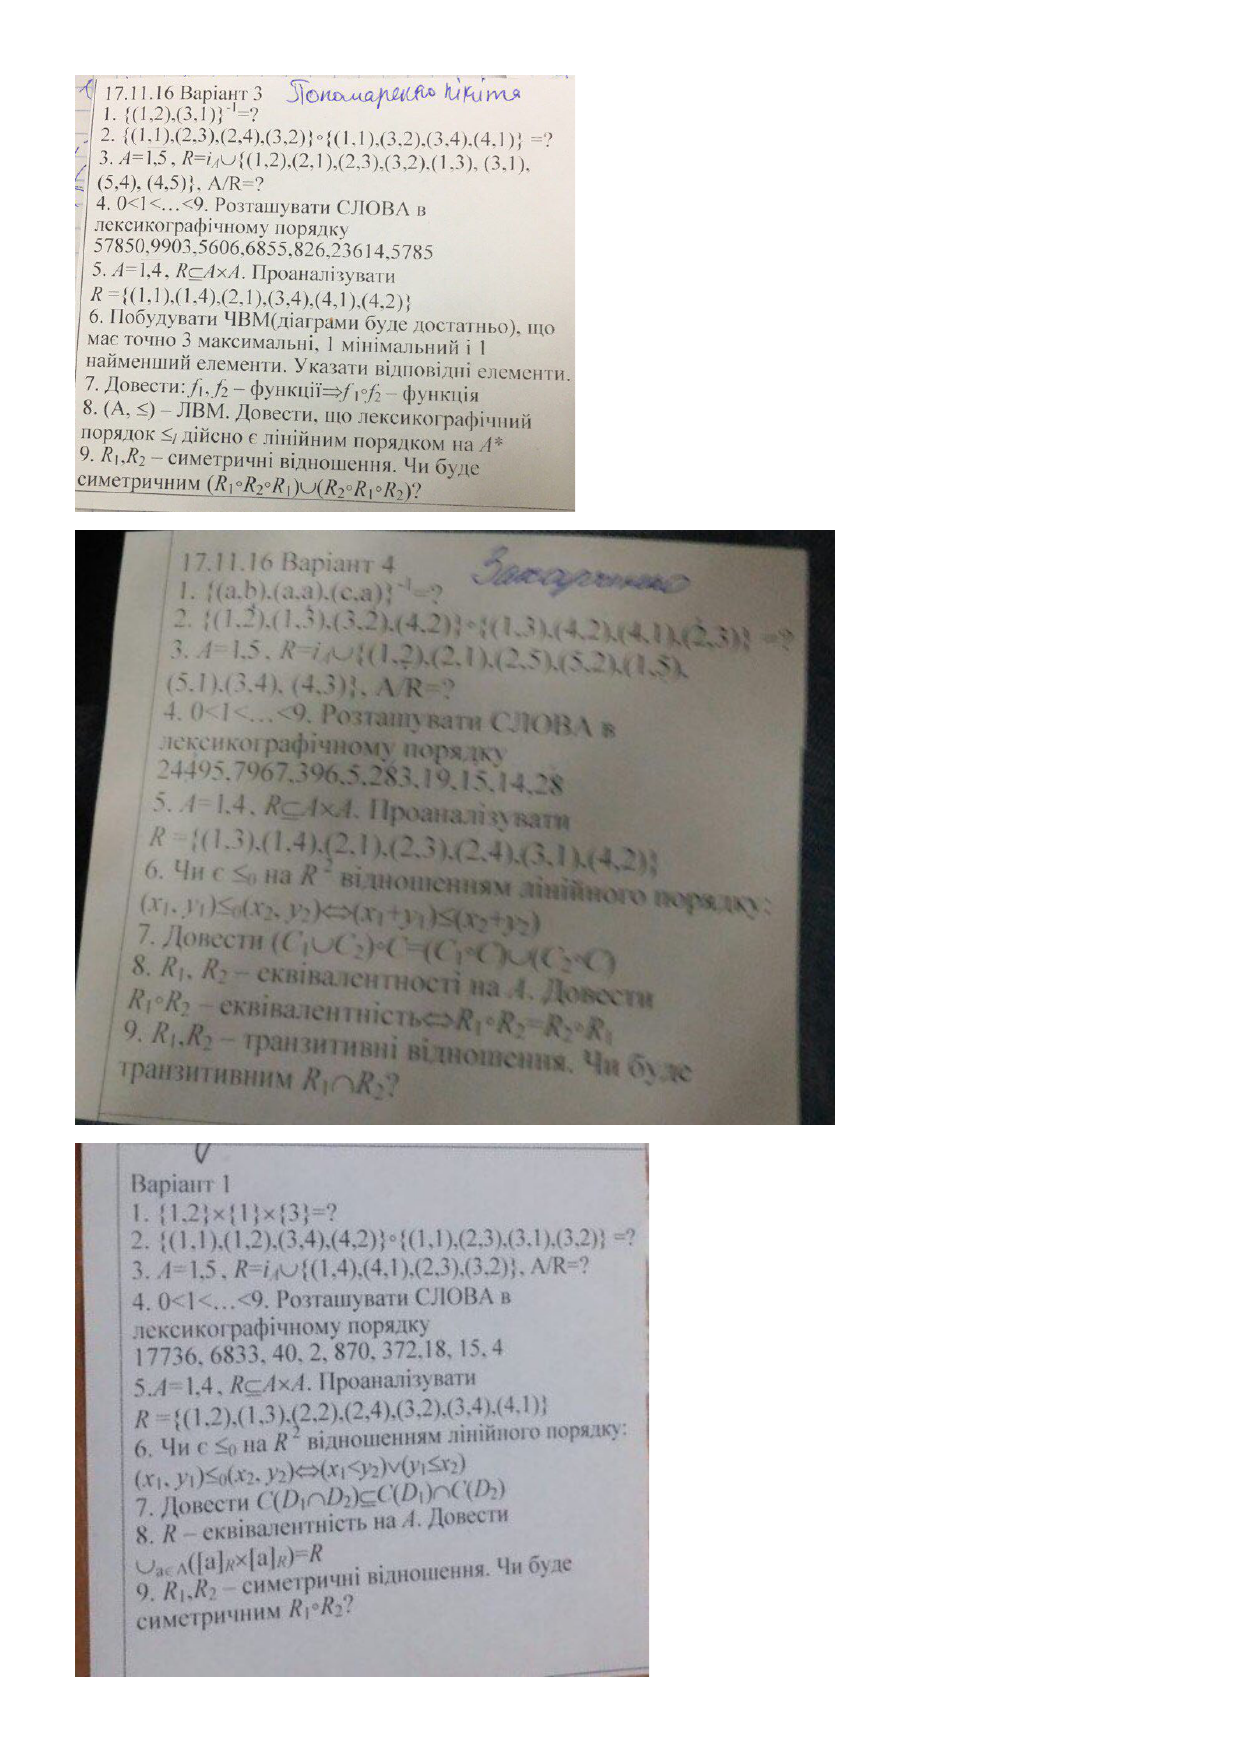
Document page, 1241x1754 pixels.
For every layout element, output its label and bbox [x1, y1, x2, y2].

picture [75, 75, 575, 512]
picture [75, 530, 835, 1125]
picture [75, 1143, 650, 1677]
